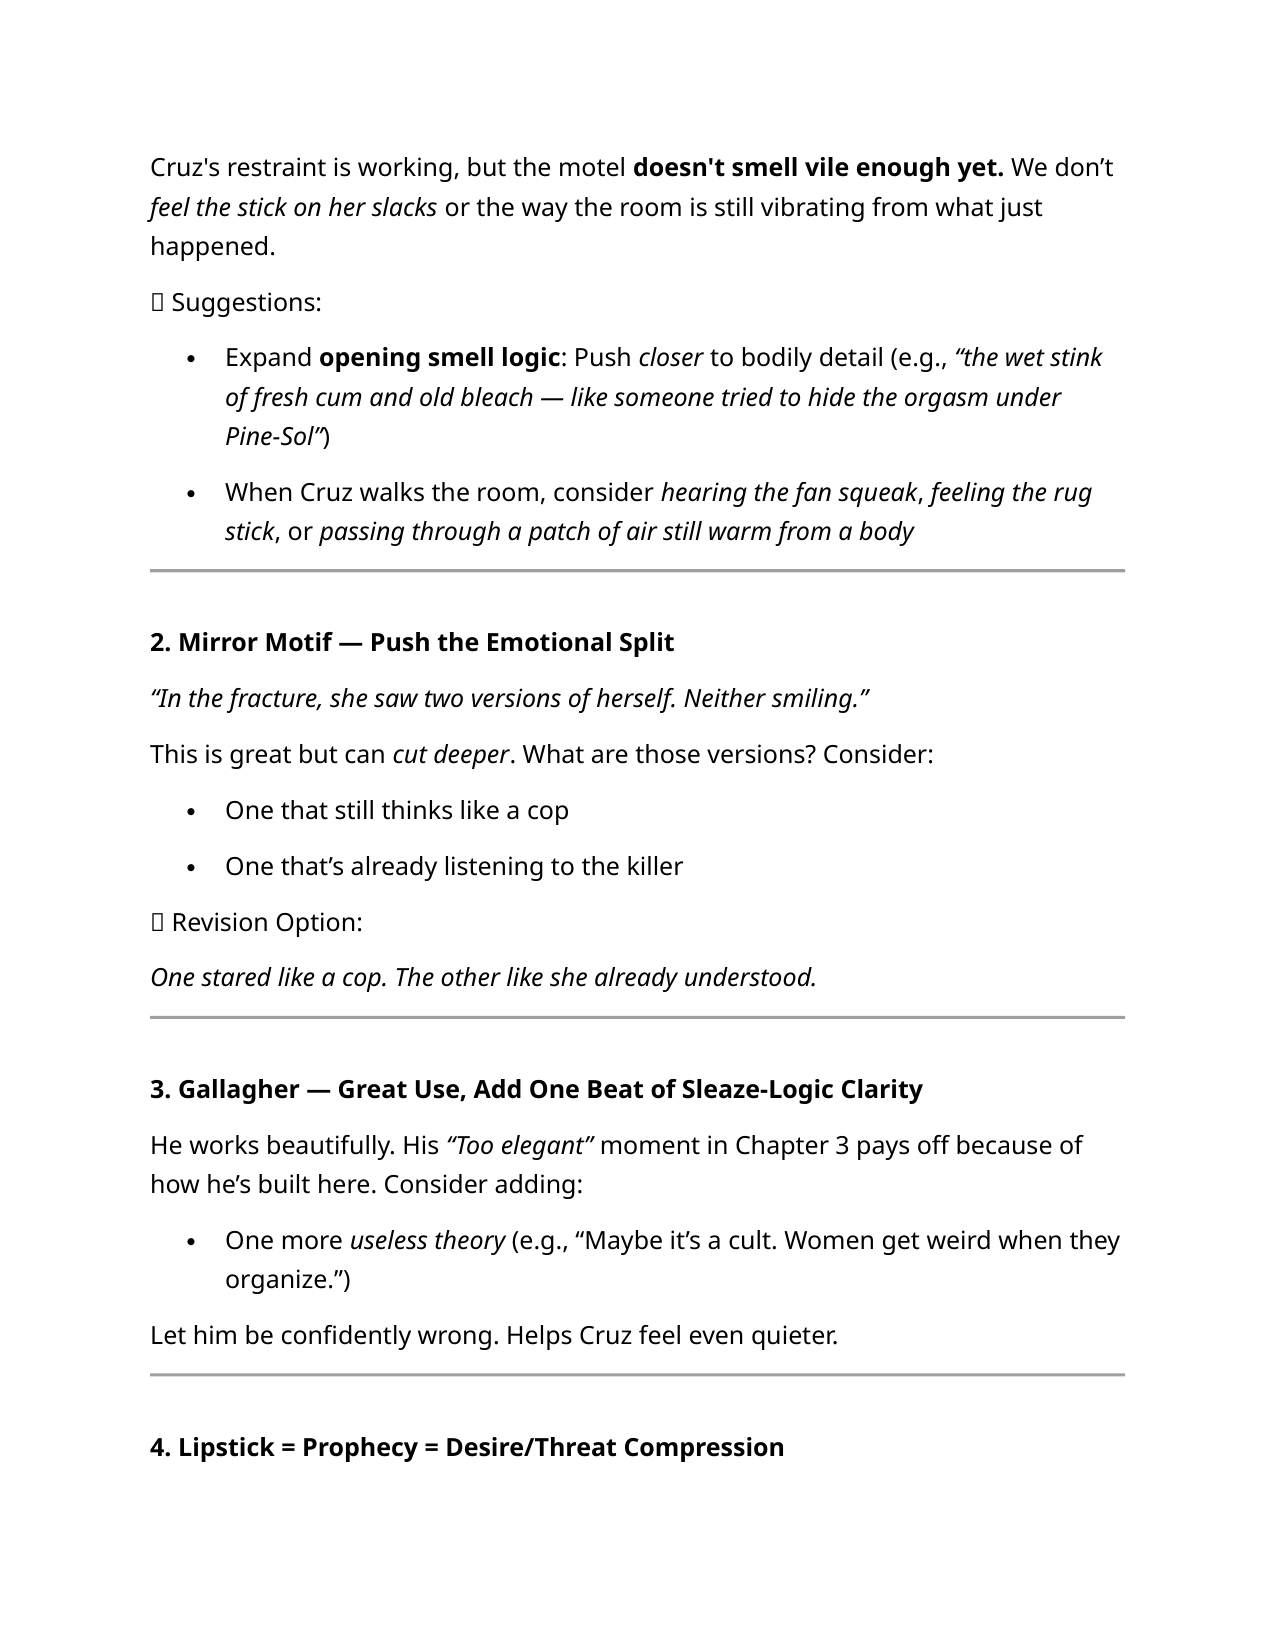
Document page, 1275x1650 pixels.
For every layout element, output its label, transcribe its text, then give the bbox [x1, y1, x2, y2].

text “In the fracture, she saw two versions of herself. Neither smiling.” [150, 681, 1125, 715]
text 💡 Revision Option: [150, 904, 1125, 938]
text He works beautifully. His “Too elegant” moment in Chapter 3 pays off because of how he’s built here. Consider adding: [150, 1127, 1125, 1201]
list One that still thinks like a cop [187, 792, 1125, 827]
text This is great but can cut deeper. What are those versions? Consider: [150, 737, 1125, 771]
text 2. Mirror Motif — Push the Emotional Split [150, 625, 1125, 659]
text One stared like a cop. The other like she already understood. [150, 960, 1125, 994]
list Expand opening smell logic: Push closer to bodily detail (e.g., “the wet stink of fresh cum and old bleach — like someone tried to hide the orgasm under Pine-Sol”) [187, 340, 1125, 452]
text 3. Gallagher — Great Use, Add One Beat of Sleaze-Logic Clarity [150, 1072, 1125, 1106]
text 💡 Suggestions: [150, 284, 1125, 318]
text Let him be confidently wrong. Helps Cruz feel even quieter. [150, 1317, 1125, 1352]
list One more useless theory (e.g., “Maybe it’s a cult. Women get weird when they organize.”) [187, 1222, 1125, 1296]
list One that’s already listening to the killer [187, 848, 1125, 882]
text 4. Lipstick = Prophecy = Desire/Threat Compression [150, 1429, 1125, 1463]
text Cruz's restraint is working, but the motel doesn't smell vile enough yet. We don’t feel the stick on her slacks or the way the room is still vibrating from what just happened. [150, 150, 1125, 262]
list When Cruz walks the room, consider hearing the fan squeak, feeling the rug stick, or passing through a patch of air still warm from a body [187, 474, 1125, 547]
